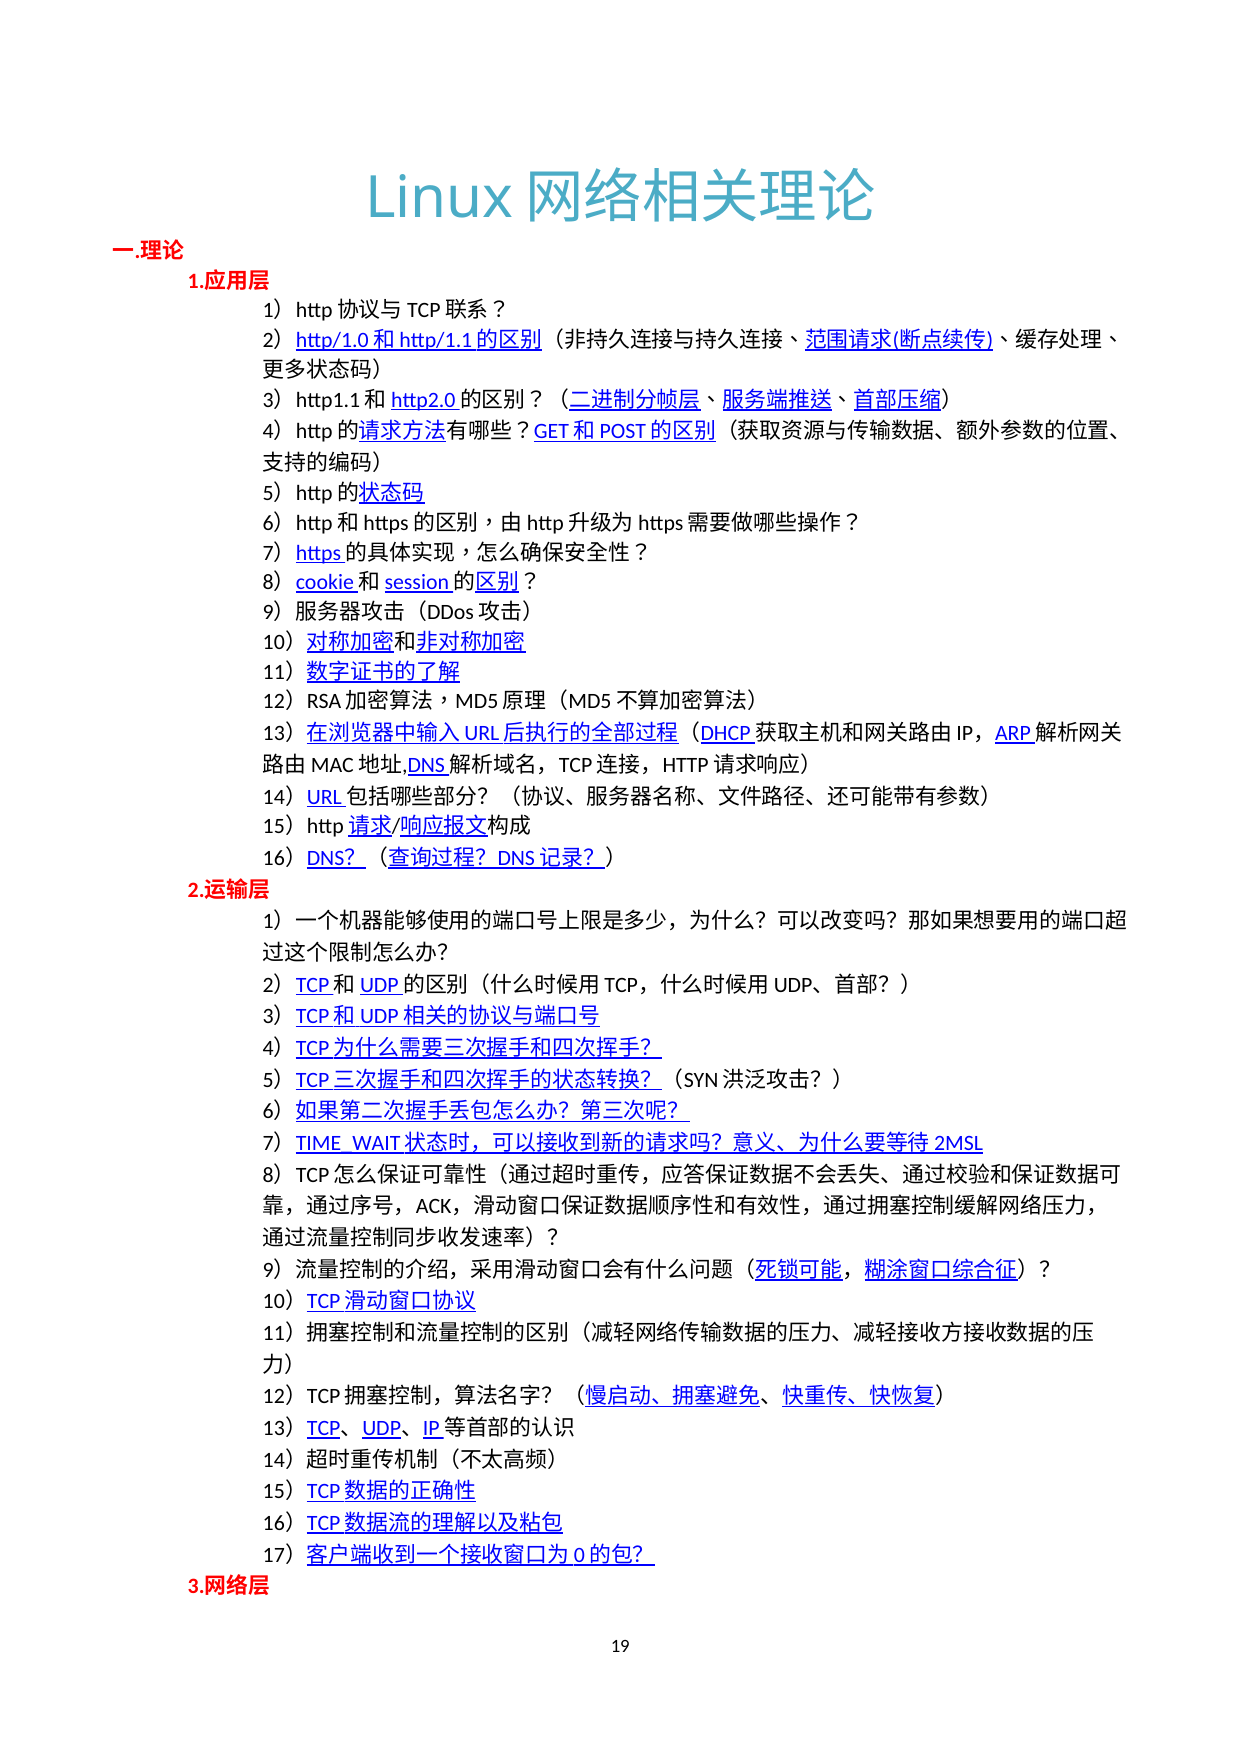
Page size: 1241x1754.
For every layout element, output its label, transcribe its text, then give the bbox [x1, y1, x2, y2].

text 9）流量控制的介绍，采用滑动窗口会有什么问题（死锁可能，糊涂窗口综合征）？ [262, 1252, 1128, 1283]
text 16）DNS？（查询过程？DNS记录？） [262, 840, 1128, 872]
text 5）TCP三次握手和四次挥手的状态转换？（SYN洪泛攻击？） [262, 1062, 1128, 1093]
text 12）TCP拥塞控制，算法名字？（慢启动、拥塞避免、快重传、快恢复） [262, 1378, 1128, 1410]
text 2）TCP和UDP的区别（什么时候用TCP，什么时候用UDP、首部？） [262, 967, 1128, 998]
text 17）客户端收到一个接收窗口为0的包？ [262, 1537, 1128, 1568]
text 1.应用层 [187, 264, 1128, 294]
subtitle Linux网络相关理论 [112, 150, 1128, 235]
text 11）拥塞控制和流量控制的区别（减轻网络传输数据的压力、减轻接收方接收数据的压力） [262, 1315, 1128, 1378]
text 13）在浏览器中输入URL后执行的全部过程（DHCP获取主机和网关路由IP，ARP解析网关路由MAC地址,DNS解析域名，TCP连接，HTTP请求响应） [262, 715, 1128, 779]
text 4）http的请求方法有哪些？GET和POST的区别（获取资源与传输数据、额外参数的位置、支持的编码） [262, 413, 1128, 477]
text 11）数字证书的了解 [262, 656, 1128, 686]
text 2）http/1.0和http/1.1的区别（非持久连接与持久连接、范围请求(断点续传)、缓存处理、更多状态码） [262, 324, 1128, 384]
text 14）超时重传机制（不太高频） [262, 1442, 1128, 1473]
text 8）TCP怎么保证可靠性（通过超时重传，应答保证数据不会丢失、通过校验和保证数据可靠，通过序号，ACK，滑动窗口保证数据顺序性和有效性，通过拥塞控制缓解网络压力，通过流量控制同步收发速率）？ [262, 1157, 1128, 1252]
text 14）URL包括哪些部分？（协议、服务器名称、文件路径、还可能带有参数） [262, 779, 1128, 810]
text 3）http1.1和http2.0的区别？（二进制分帧层、服务端推送、首部压缩） [262, 384, 1128, 413]
text 13）TCP、UDP、IP等首部的认识 [262, 1410, 1128, 1442]
text 5）http的状态码 [262, 477, 1128, 507]
text 2.运输层 [187, 872, 1128, 903]
text 15）http请求/响应报文构成 [262, 810, 1128, 840]
text 1）http协议与TCP联系？ [262, 294, 1128, 324]
text 1）一个机器能够使用的端口号上限是多少，为什么？可以改变吗？那如果想要用的端口超过这个限制怎么办？ [262, 903, 1128, 967]
text 8）cookie和session的区别？ [262, 566, 1128, 596]
text 16）TCP数据流的理解以及粘包 [262, 1505, 1128, 1537]
text 10）对称加密和非对称加密 [262, 626, 1128, 656]
text 12）RSA加密算法，MD5原理（MD5不算加密算法） [262, 686, 1128, 715]
text 7）https的具体实现，怎么确保安全性？ [262, 537, 1128, 566]
text 9）服务器攻击（DDos攻击） [262, 596, 1128, 626]
text 一.理论 [112, 235, 1128, 264]
text 15）TCP数据的正确性 [262, 1473, 1128, 1505]
text 6）如果第二次握手丢包怎么办？第三次呢？ [262, 1093, 1128, 1125]
text 3）TCP和UDP相关的协议与端口号 [262, 998, 1128, 1030]
text 3.网络层 [187, 1568, 1128, 1600]
text 6）http和https的区别，由http升级为https需要做哪些操作？ [262, 507, 1128, 537]
text 4）TCP为什么需要三次握手和四次挥手？ [262, 1030, 1128, 1062]
text 7）TIME_WAIT状态时，可以接收到新的请求吗？意义、为什么要等待2MSL [262, 1125, 1128, 1157]
text 10）TCP滑动窗口协议 [262, 1283, 1128, 1315]
